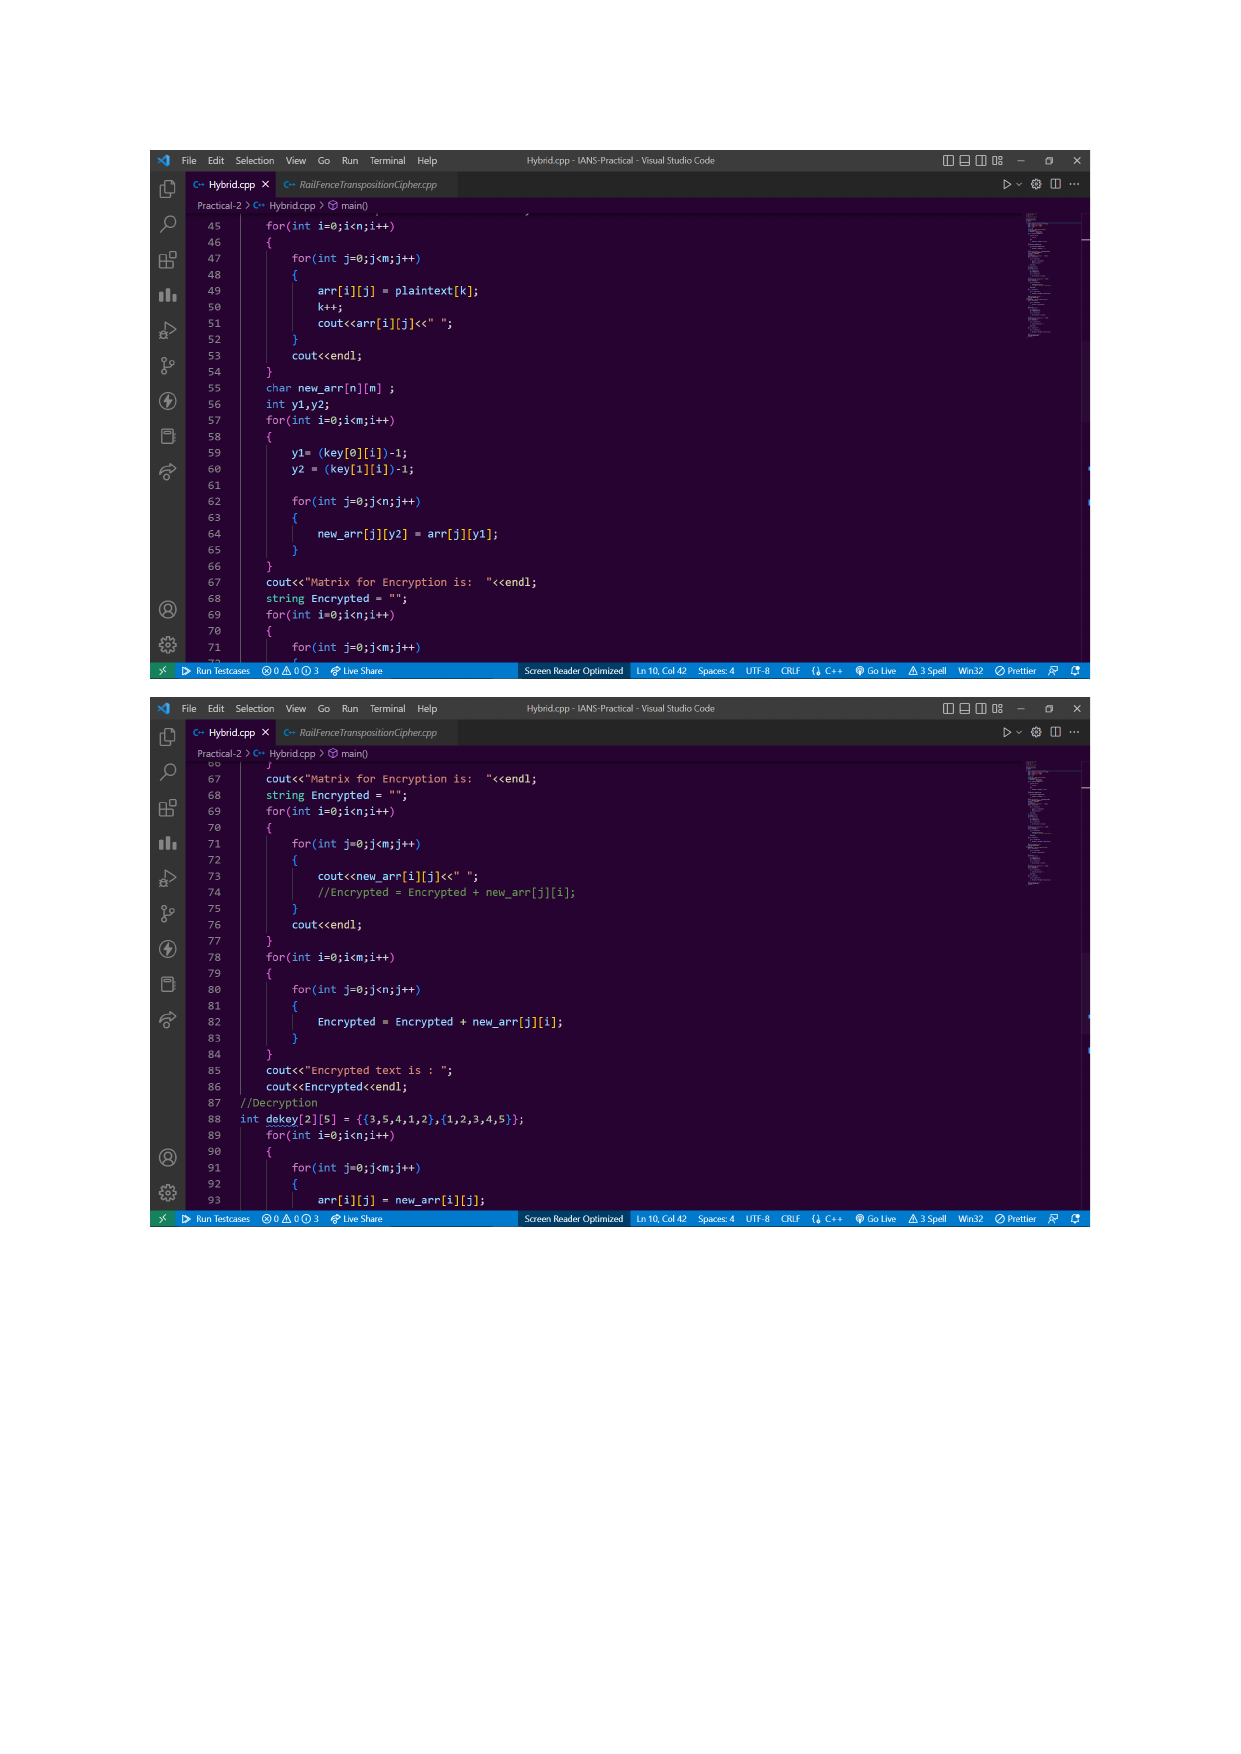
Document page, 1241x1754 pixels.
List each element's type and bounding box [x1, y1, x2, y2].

picture [150, 697, 1091, 1227]
picture [150, 150, 1091, 679]
